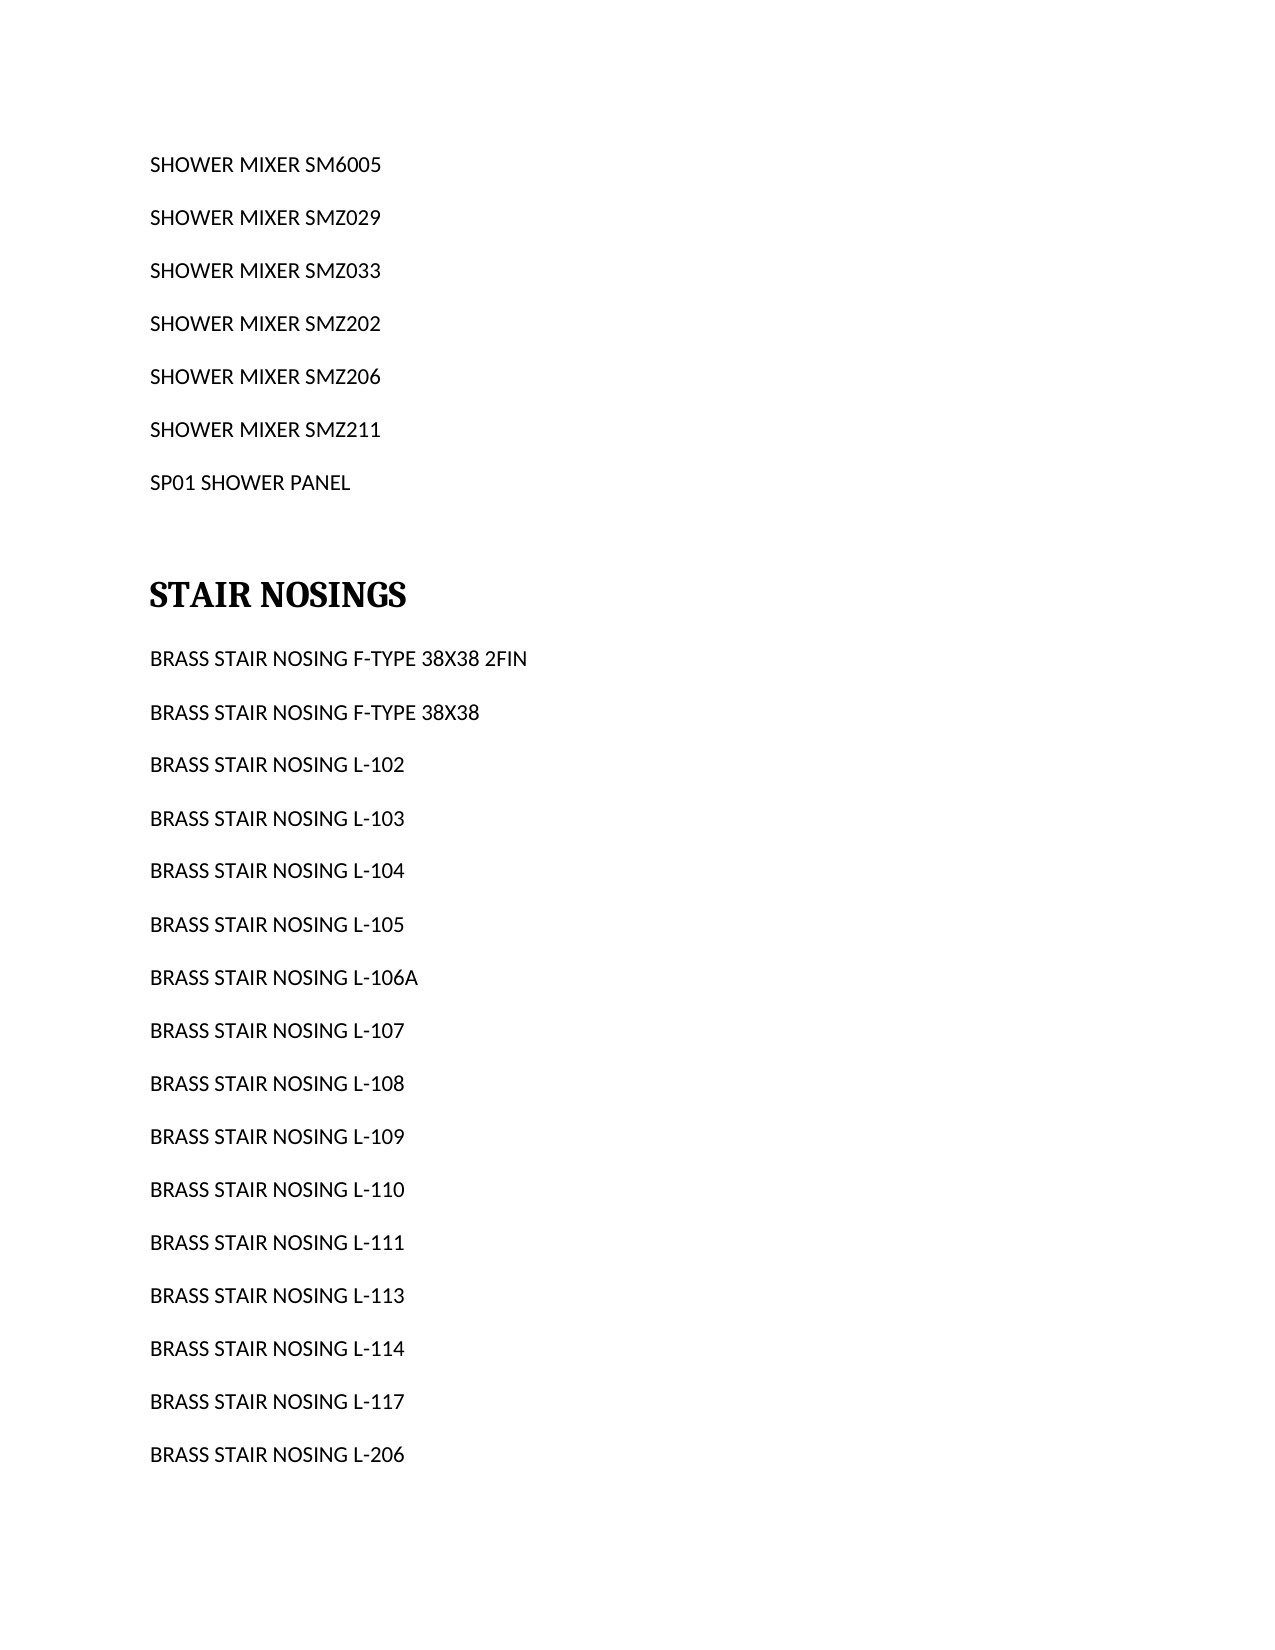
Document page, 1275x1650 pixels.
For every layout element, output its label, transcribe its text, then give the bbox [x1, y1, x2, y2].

text BRASS STAIR NOSING L-114 [150, 1334, 1125, 1362]
text BRASS STAIR NOSING L-111 [150, 1228, 1125, 1256]
text SHOWER MIXER SMZ033 [150, 256, 1125, 284]
text BRASS STAIR NOSING L-117 [150, 1387, 1125, 1415]
text BRASS STAIR NOSING L-206 [150, 1440, 1125, 1468]
text BRASS STAIR NOSING L-102 [150, 751, 1125, 779]
text BRASS STAIR NOSING L-105 [150, 910, 1125, 938]
text BRASS STAIR NOSING L-113 [150, 1281, 1125, 1309]
text SHOWER MIXER SMZ029 [150, 203, 1125, 231]
text BRASS STAIR NOSING L-108 [150, 1069, 1125, 1097]
text SHOWER MIXER SMZ211 [150, 415, 1125, 443]
text SP01 SHOWER PANEL [150, 468, 1125, 496]
text BRASS STAIR NOSING L-109 [150, 1122, 1125, 1150]
text SHOWER MIXER SM6005 [150, 150, 1125, 178]
text SHOWER MIXER SMZ206 [150, 362, 1125, 390]
text BRASS STAIR NOSING F-TYPE 38X38 [150, 698, 1125, 726]
text BRASS STAIR NOSING L-103 [150, 804, 1125, 832]
text STAIR NOSINGS [150, 574, 1125, 617]
text BRASS STAIR NOSING L-110 [150, 1175, 1125, 1203]
text BRASS STAIR NOSING F-TYPE 38X38 2FIN [150, 644, 1125, 673]
text BRASS STAIR NOSING L-107 [150, 1016, 1125, 1044]
text BRASS STAIR NOSING L-106A [150, 963, 1125, 991]
text BRASS STAIR NOSING L-104 [150, 857, 1125, 885]
text SHOWER MIXER SMZ202 [150, 309, 1125, 337]
